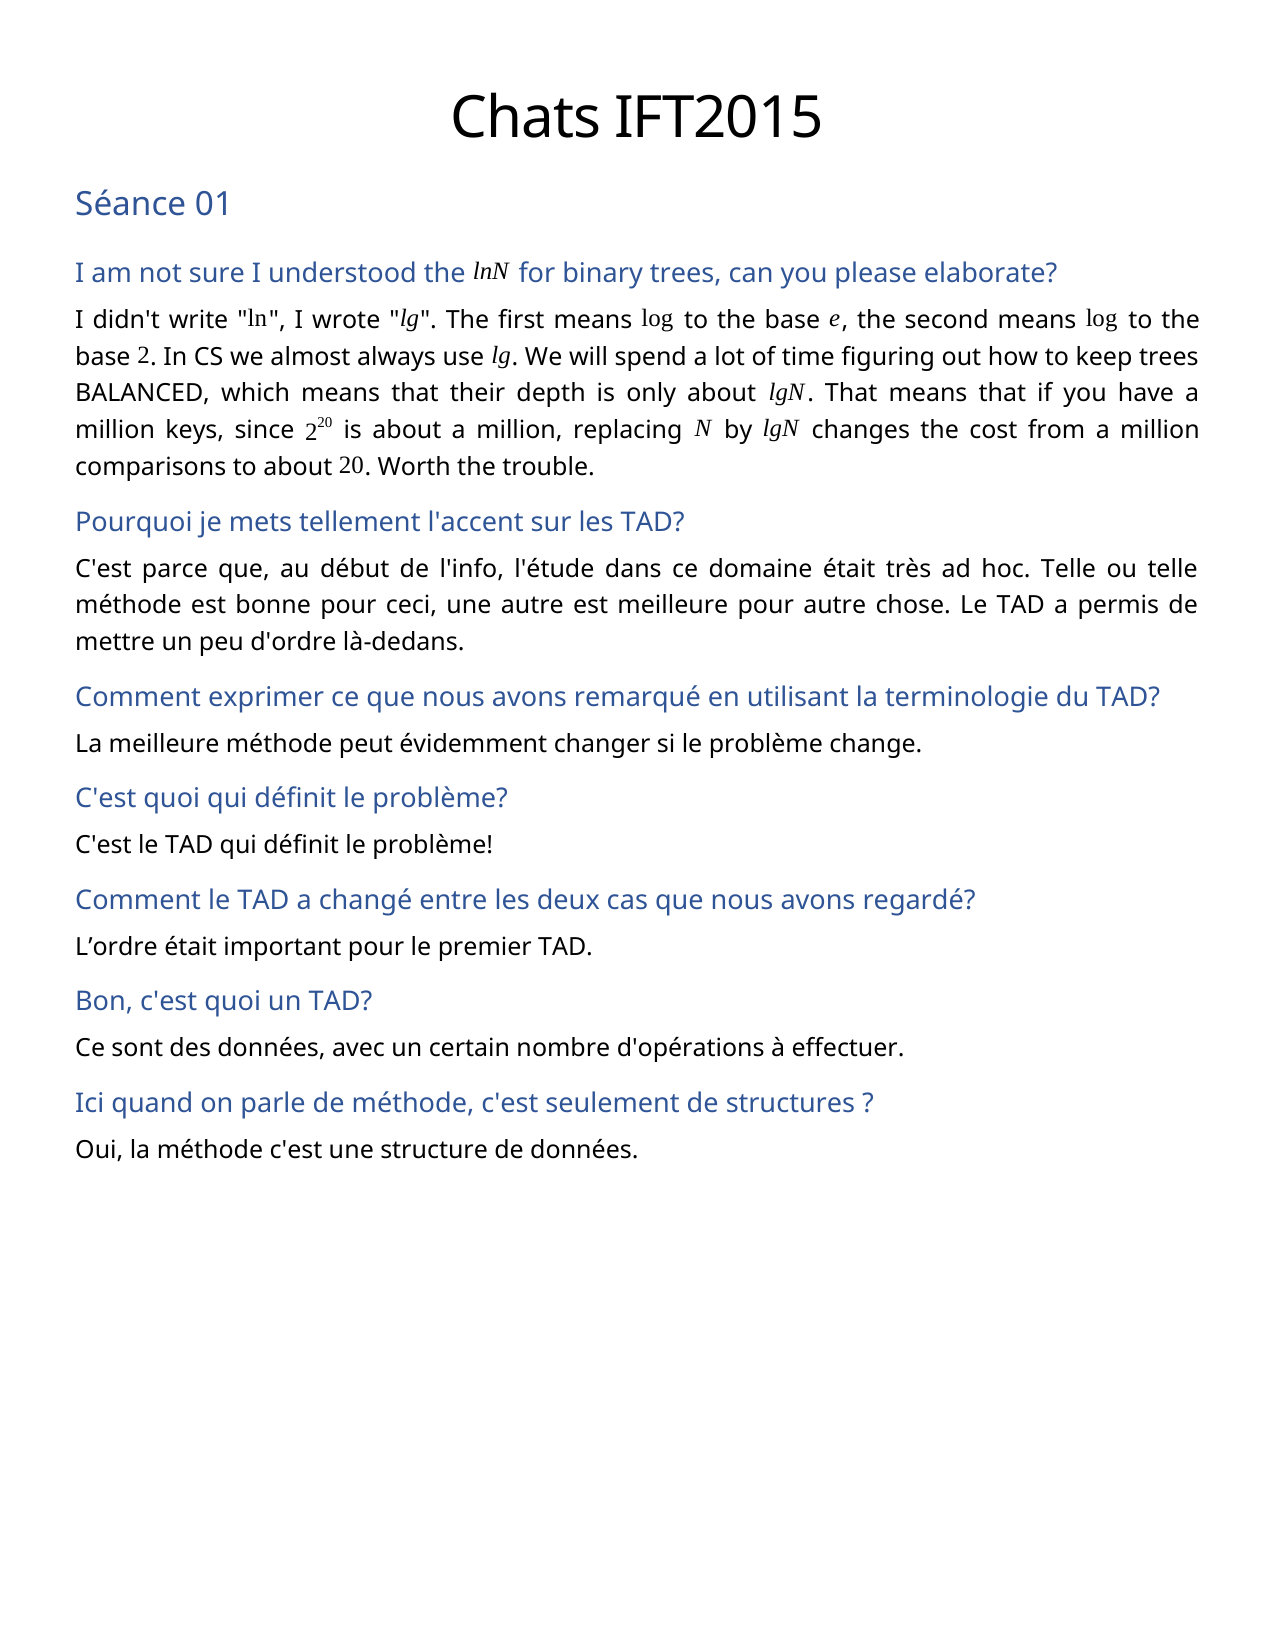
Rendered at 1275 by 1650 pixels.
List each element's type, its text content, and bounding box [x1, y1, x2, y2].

subtitle I am not sure I understood the for binary trees, can you please elaborate? [75, 253, 1200, 290]
subtitle Comment le TAD a changé entre les deux cas que nous avons regardé? [75, 880, 1200, 917]
subtitle C'est quoi qui définit le problème? [75, 779, 1200, 816]
text Oui, la méthode c'est une structure de données. [75, 1132, 1200, 1166]
subtitle Ici quand on parle de méthode, c'est seulement de structures ? [75, 1083, 1200, 1120]
text Ce sont des données, avec un certain nombre d'opérations à effectuer. [75, 1030, 1200, 1064]
subtitle Pourquoi je mets tellement l'accent sur les TAD? [75, 502, 1200, 539]
subtitle Séance 01 [75, 179, 1200, 225]
subtitle Comment exprimer ce que nous avons remarqué en utilisant la terminologie du TAD? [75, 677, 1200, 714]
text La meilleure méthode peut évidemment changer si le problème change. [75, 725, 1200, 759]
text L’ordre était important pour le premier TAD. [75, 928, 1200, 962]
title Chats IFT2015 [75, 75, 1200, 154]
text C'est le TAD qui définit le problème! [75, 827, 1200, 861]
text C'est parce que, au début de l'info, l'étude dans ce domaine était très ad hoc. Telle ou telle méthode est bonne pour ceci, une autre est meilleure pour autre chose. Le TAD a permis de mettre un peu d'ordre là-dedans. [75, 550, 1200, 658]
subtitle Bon, c'est quoi un TAD? [75, 982, 1200, 1019]
text I didn't write "", I wrote "". The first means to the base , the second means to the base . In CS we almost always use . We will spend a lot of time figuring out how to keep trees BALANCED, which means that their depth is only about . That means that if you have a million keys, since is about a million, replacing by changes the cost from a million comparisons to about . Worth the trouble. [75, 302, 1200, 483]
